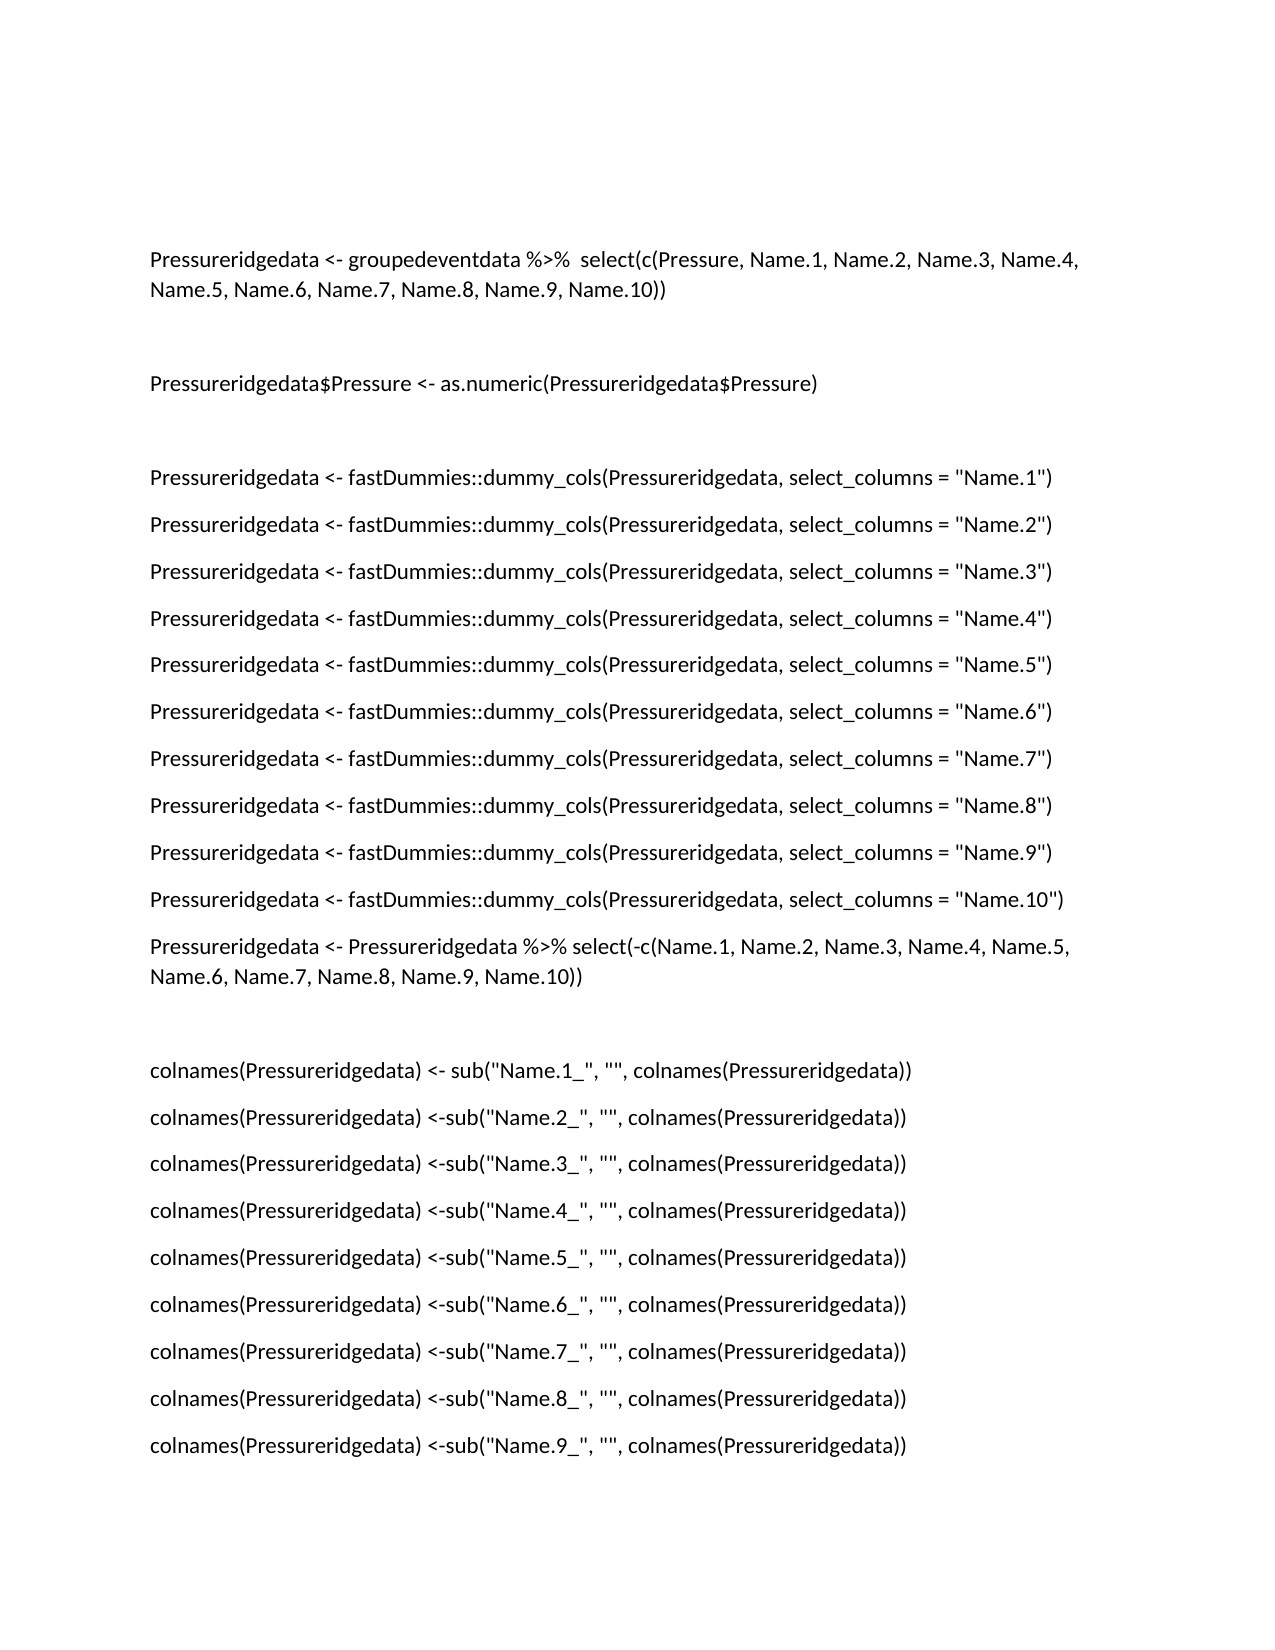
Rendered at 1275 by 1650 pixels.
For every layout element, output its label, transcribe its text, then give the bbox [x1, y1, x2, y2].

text Pressureridgedata <- fastDummies::dummy_cols(Pressureridgedata, select_columns = "Name.7") [150, 744, 1125, 772]
text Pressureridgedata <- fastDummies::dummy_cols(Pressureridgedata, select_columns = "Name.4") [150, 604, 1125, 632]
text Pressureridgedata <- fastDummies::dummy_cols(Pressureridgedata, select_columns = "Name.8") [150, 791, 1125, 819]
text colnames(Pressureridgedata) <-sub("Name.5_", "", colnames(Pressureridgedata)) [150, 1243, 1125, 1271]
text Pressureridgedata <- fastDummies::dummy_cols(Pressureridgedata, select_columns = "Name.5") [150, 651, 1125, 679]
text Pressureridgedata <- fastDummies::dummy_cols(Pressureridgedata, select_columns = "Name.6") [150, 697, 1125, 726]
text Pressureridgedata <- fastDummies::dummy_cols(Pressureridgedata, select_columns = "Name.9") [150, 838, 1125, 866]
text Pressureridgedata$Pressure <- as.numeric(Pressureridgedata$Pressure) [150, 369, 1125, 397]
text colnames(Pressureridgedata) <-sub("Name.9_", "", colnames(Pressureridgedata)) [150, 1431, 1125, 1459]
text colnames(Pressureridgedata) <-sub("Name.4_", "", colnames(Pressureridgedata)) [150, 1196, 1125, 1224]
text Pressureridgedata <- Pressureridgedata %>% select(-c(Name.1, Name.2, Name.3, Name.4, Name.5, Name.6, Name.7, Name.8, Name.9, Name.10)) [150, 932, 1125, 990]
text Pressureridgedata <- groupedeventdata %>% select(c(Pressure, Name.1, Name.2, Name.3, Name.4, Name.5, Name.6, Name.7, Name.8, Name.9, Name.10)) [150, 245, 1125, 304]
text Pressureridgedata <- fastDummies::dummy_cols(Pressureridgedata, select_columns = "Name.3") [150, 557, 1125, 585]
text colnames(Pressureridgedata) <-sub("Name.8_", "", colnames(Pressureridgedata)) [150, 1384, 1125, 1412]
text colnames(Pressureridgedata) <-sub("Name.3_", "", colnames(Pressureridgedata)) [150, 1149, 1125, 1178]
text colnames(Pressureridgedata) <-sub("Name.7_", "", colnames(Pressureridgedata)) [150, 1337, 1125, 1365]
text colnames(Pressureridgedata) <-sub("Name.2_", "", colnames(Pressureridgedata)) [150, 1103, 1125, 1131]
text Pressureridgedata <- fastDummies::dummy_cols(Pressureridgedata, select_columns = "Name.10") [150, 885, 1125, 913]
text colnames(Pressureridgedata) <- sub("Name.1_", "", colnames(Pressureridgedata)) [150, 1056, 1125, 1084]
text colnames(Pressureridgedata) <-sub("Name.6_", "", colnames(Pressureridgedata)) [150, 1290, 1125, 1318]
text Pressureridgedata <- fastDummies::dummy_cols(Pressureridgedata, select_columns = "Name.2") [150, 510, 1125, 538]
text Pressureridgedata <- fastDummies::dummy_cols(Pressureridgedata, select_columns = "Name.1") [150, 463, 1125, 491]
